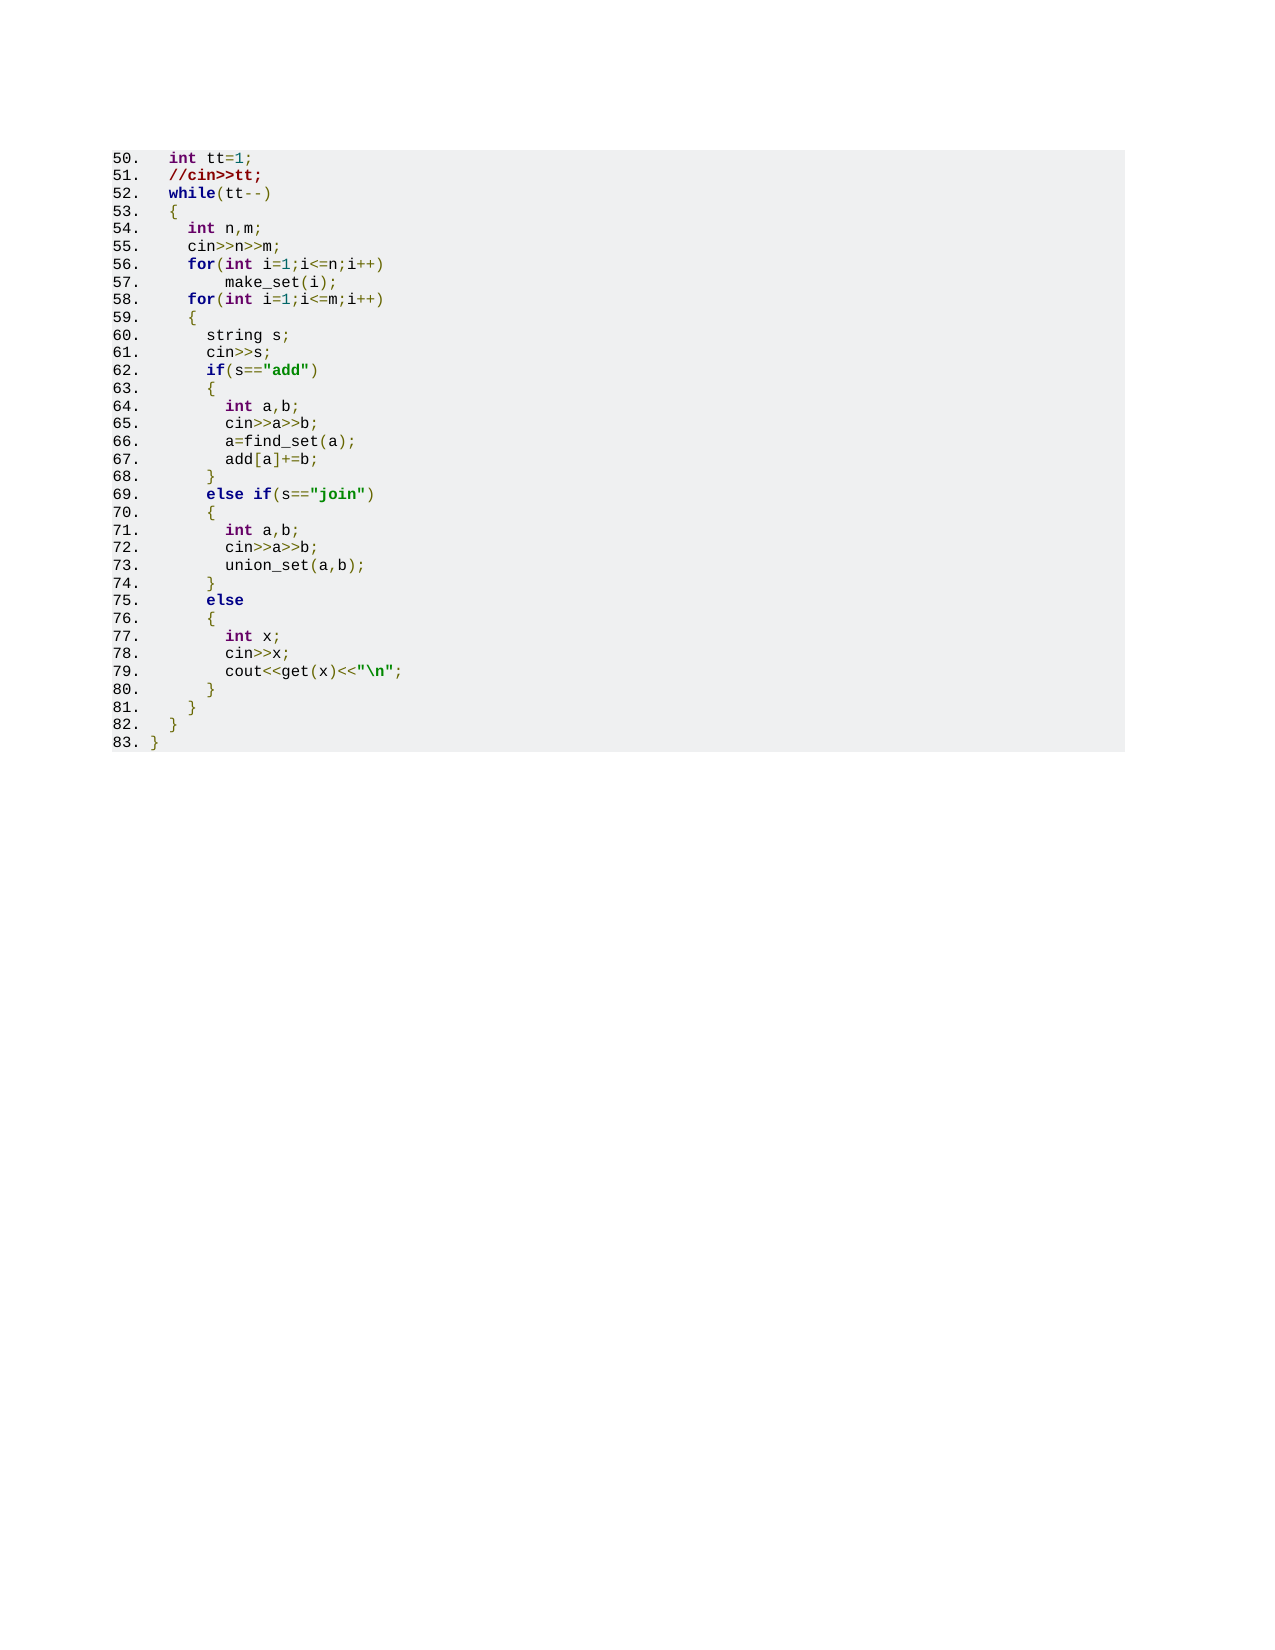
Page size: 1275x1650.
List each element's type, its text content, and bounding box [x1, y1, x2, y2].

list { [112, 380, 1125, 398]
list add[a]+=b; [112, 451, 1125, 469]
list } [112, 699, 1125, 717]
list cin>>x; [112, 646, 1125, 663]
list make_set(i); [112, 274, 1125, 292]
list cin>>a>>b; [112, 416, 1125, 433]
list else if(s=="join") [112, 486, 1125, 504]
list cin>>s; [112, 345, 1125, 362]
list { [112, 610, 1125, 628]
list } [112, 469, 1125, 486]
list while(tt--) [112, 185, 1125, 203]
list int n,m; [112, 221, 1125, 238]
list for(int i=1;i<=n;i++) [112, 256, 1125, 274]
list cout<<get(x)<<"\n"; [112, 663, 1125, 681]
list cin>>a>>b; [112, 539, 1125, 557]
list for(int i=1;i<=m;i++) [112, 292, 1125, 309]
list int a,b; [112, 522, 1125, 539]
list } [112, 681, 1125, 699]
list if(s=="add") [112, 362, 1125, 380]
list int x; [112, 628, 1125, 646]
list string s; [112, 327, 1125, 345]
list } [112, 717, 1125, 734]
list int a,b; [112, 398, 1125, 416]
list { [112, 309, 1125, 327]
list a=find_set(a); [112, 433, 1125, 451]
list { [112, 203, 1125, 221]
list { [112, 504, 1125, 522]
list } [112, 575, 1125, 593]
list int tt=1; [112, 150, 1125, 168]
list union_set(a,b); [112, 557, 1125, 575]
list //cin>>tt; [112, 168, 1125, 185]
list cin>>n>>m; [112, 238, 1125, 256]
list } [112, 734, 1125, 752]
list else [112, 593, 1125, 610]
